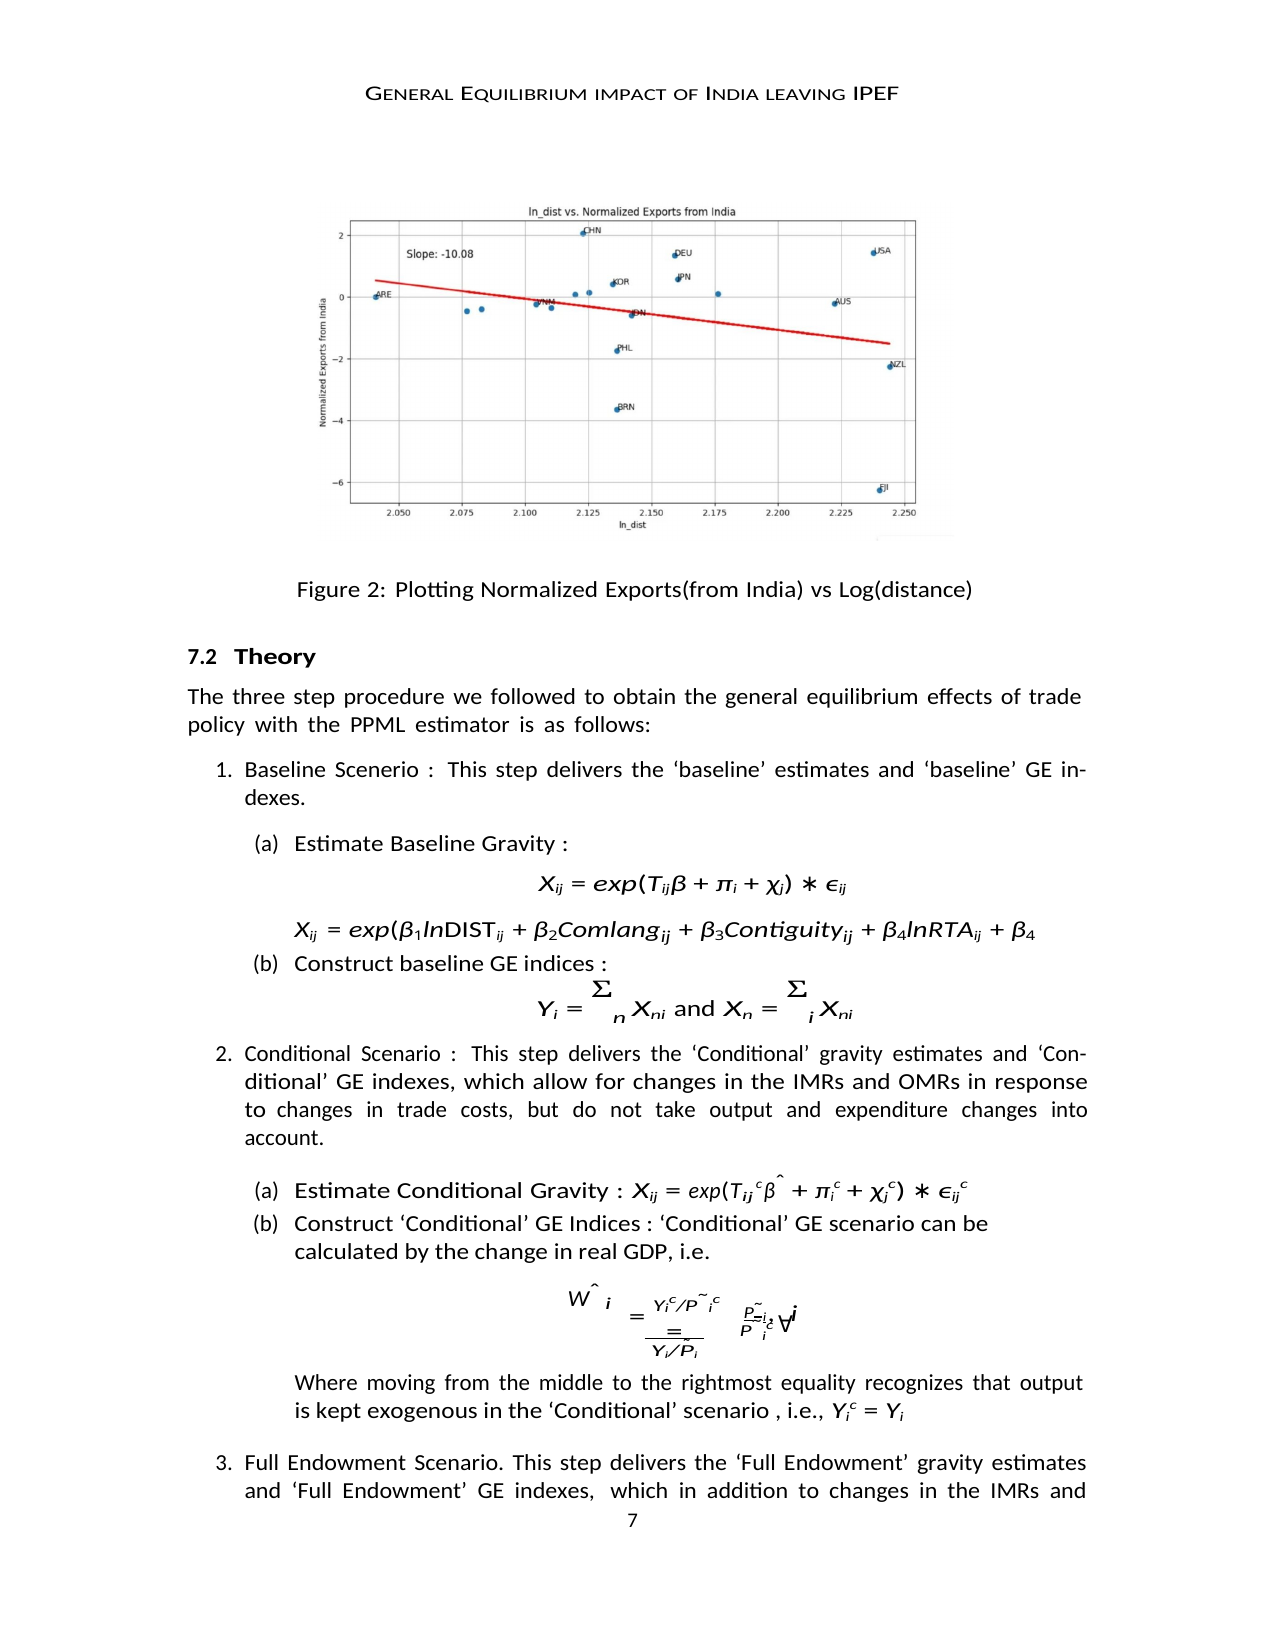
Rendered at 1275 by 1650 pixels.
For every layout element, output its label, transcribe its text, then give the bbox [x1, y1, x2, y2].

text Where moving from the middle to the rightmost equality recognizes that output is kept exogenous in the ‘Conditional’ scenario , i.e., Yic = Yi [294, 1368, 1096, 1424]
text = Yic/P˜ic = [618, 1289, 731, 1345]
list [215, 1448, 1088, 1504]
text Xij = exp(β1lnDISTij + β2Comlangij + β3Contiguityij + β4lnRTAij + β4 [294, 913, 1198, 947]
text Yi = Σn Xni and Xn = Σi Xni [536, 977, 1198, 1027]
list Estimate Baseline Gravity : [254, 829, 1198, 857]
text Wˆi [175, 1277, 611, 1314]
list Baseline Scenerio : This step delivers the ‘baseline’ estimates and ‘baseline’ GE in- dexes. [215, 755, 1088, 811]
text Xij = exp(Tijβ + πi + χj) ∗ ϵij [539, 867, 1198, 898]
list Estimate Conditional Gravity : Xij = exp(Tijcβˆ + πic + χjc) ∗ ϵijc [254, 1169, 1198, 1205]
text P˜i ∀ [743, 1292, 1198, 1321]
text The three step procedure we followed to obtain the general equilibrium effects of trade policy with the PPML estimator is as follows: [187, 682, 1138, 738]
list Conditional Scenario : This step delivers the ‘Conditional’ gravity estimates and ‘Con- ditional’ GE indexes, which allow for changes in the IMRs and OMRs in response to changes in trade costs, but do not take output and expenditure changes into account. [215, 1039, 1088, 1151]
text P˜ic [739, 1321, 1198, 1335]
subtitle Theory [187, 642, 1198, 670]
text Figure 2: Plotting Normalized Exports(from India) vs Log(distance) [297, 575, 1198, 603]
list Construct ‘Conditional’ GE Indices : ‘Conditional’ GE scenario can be calculated by the change in real GDP, i.e. [253, 1209, 1088, 1265]
text Yi/Pi [617, 1345, 731, 1360]
picture [316, 202, 955, 541]
list Construct baseline GE indices : [253, 951, 1198, 977]
